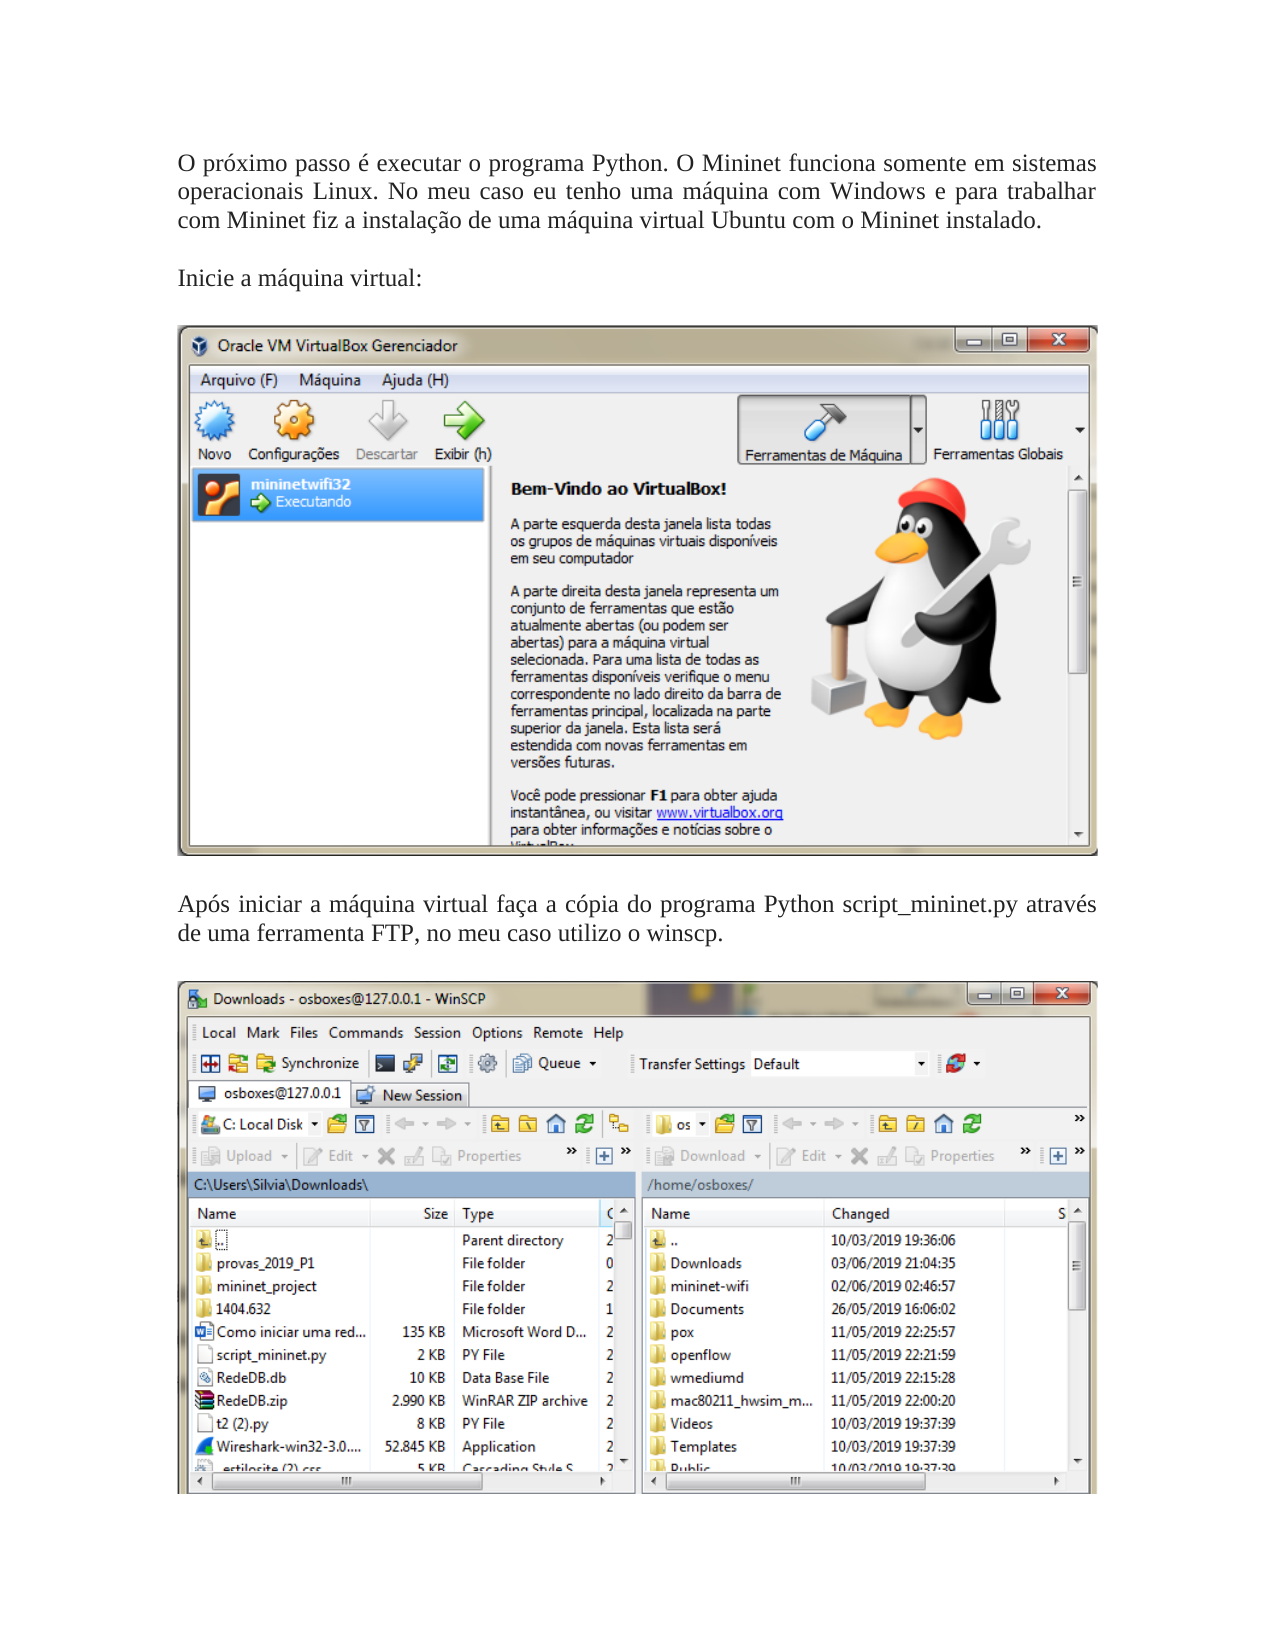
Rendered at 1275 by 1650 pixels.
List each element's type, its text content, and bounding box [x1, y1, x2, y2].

picture [177, 981, 1098, 1494]
picture [177, 325, 1098, 856]
text O próximo passo é executar o programa Python. O Mininet funciona somente em sistemas operacionais Linux. No meu caso eu tenho uma máquina com Windows e para trabalhar com Mininet fiz a instalação de uma máquina virtual Ubuntu com o Mininet instalado. [177, 148, 1098, 234]
text Após iniciar a máquina virtual faça a cópia do programa Python script_mininet.py através de uma ferramenta FTP, no meu caso utilizo o winscp. [177, 889, 1098, 947]
text Inicie a máquina virtual: [177, 263, 1098, 291]
